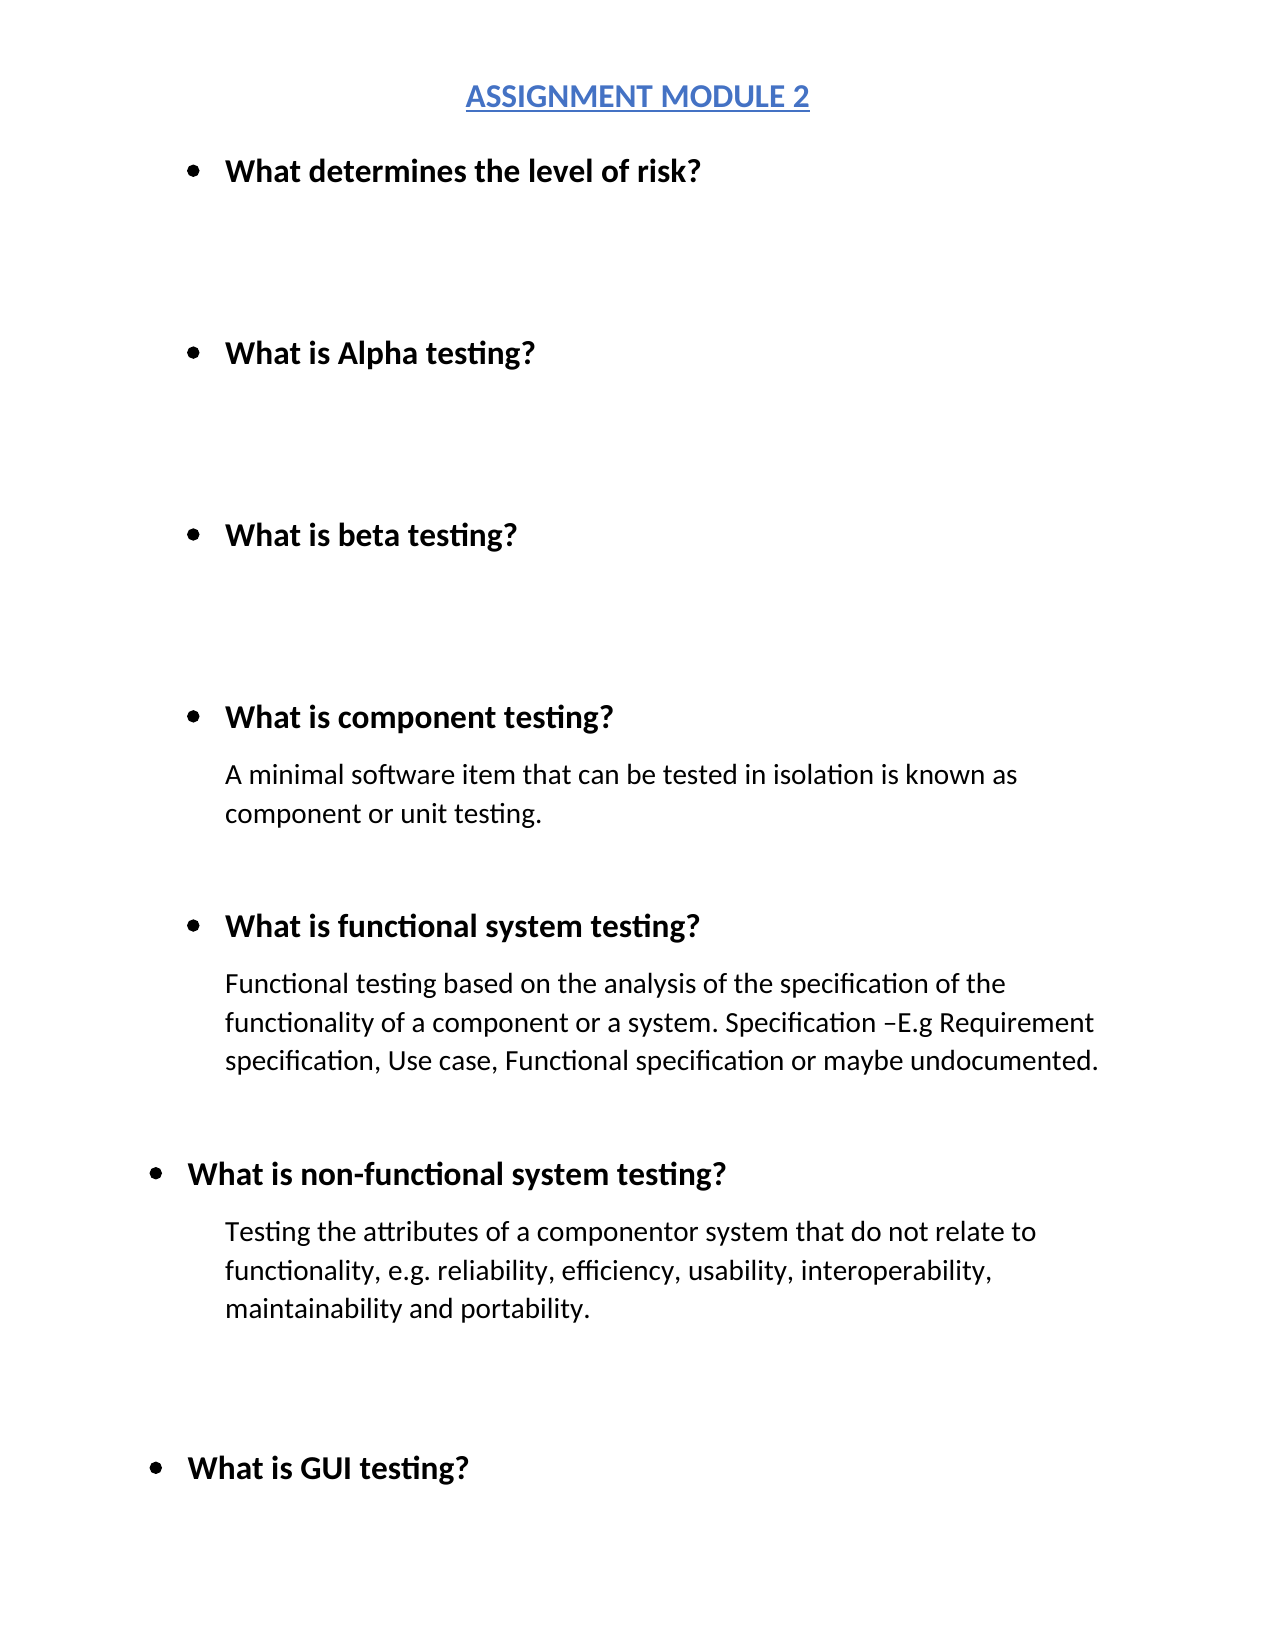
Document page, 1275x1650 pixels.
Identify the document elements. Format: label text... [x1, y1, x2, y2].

list What is beta testing? [187, 514, 1125, 554]
list What is GUI testing? [150, 1447, 1125, 1488]
text A minimal software item that can be tested in isolation is known as component or unit testing. [225, 756, 1125, 830]
list What determines the level of risk? [187, 150, 1125, 191]
list What is component testing? [187, 696, 1125, 736]
text Functional testing based on the analysis of the specification of the functionality of a component or a system. Specification –E.g Requirement specification, Use case, Functional specification or maybe undocumented. [225, 966, 1125, 1078]
list What is non-functional system testing? [150, 1153, 1125, 1193]
list What is Alpha testing? [187, 332, 1125, 373]
list What is functional system testing? [187, 905, 1125, 946]
